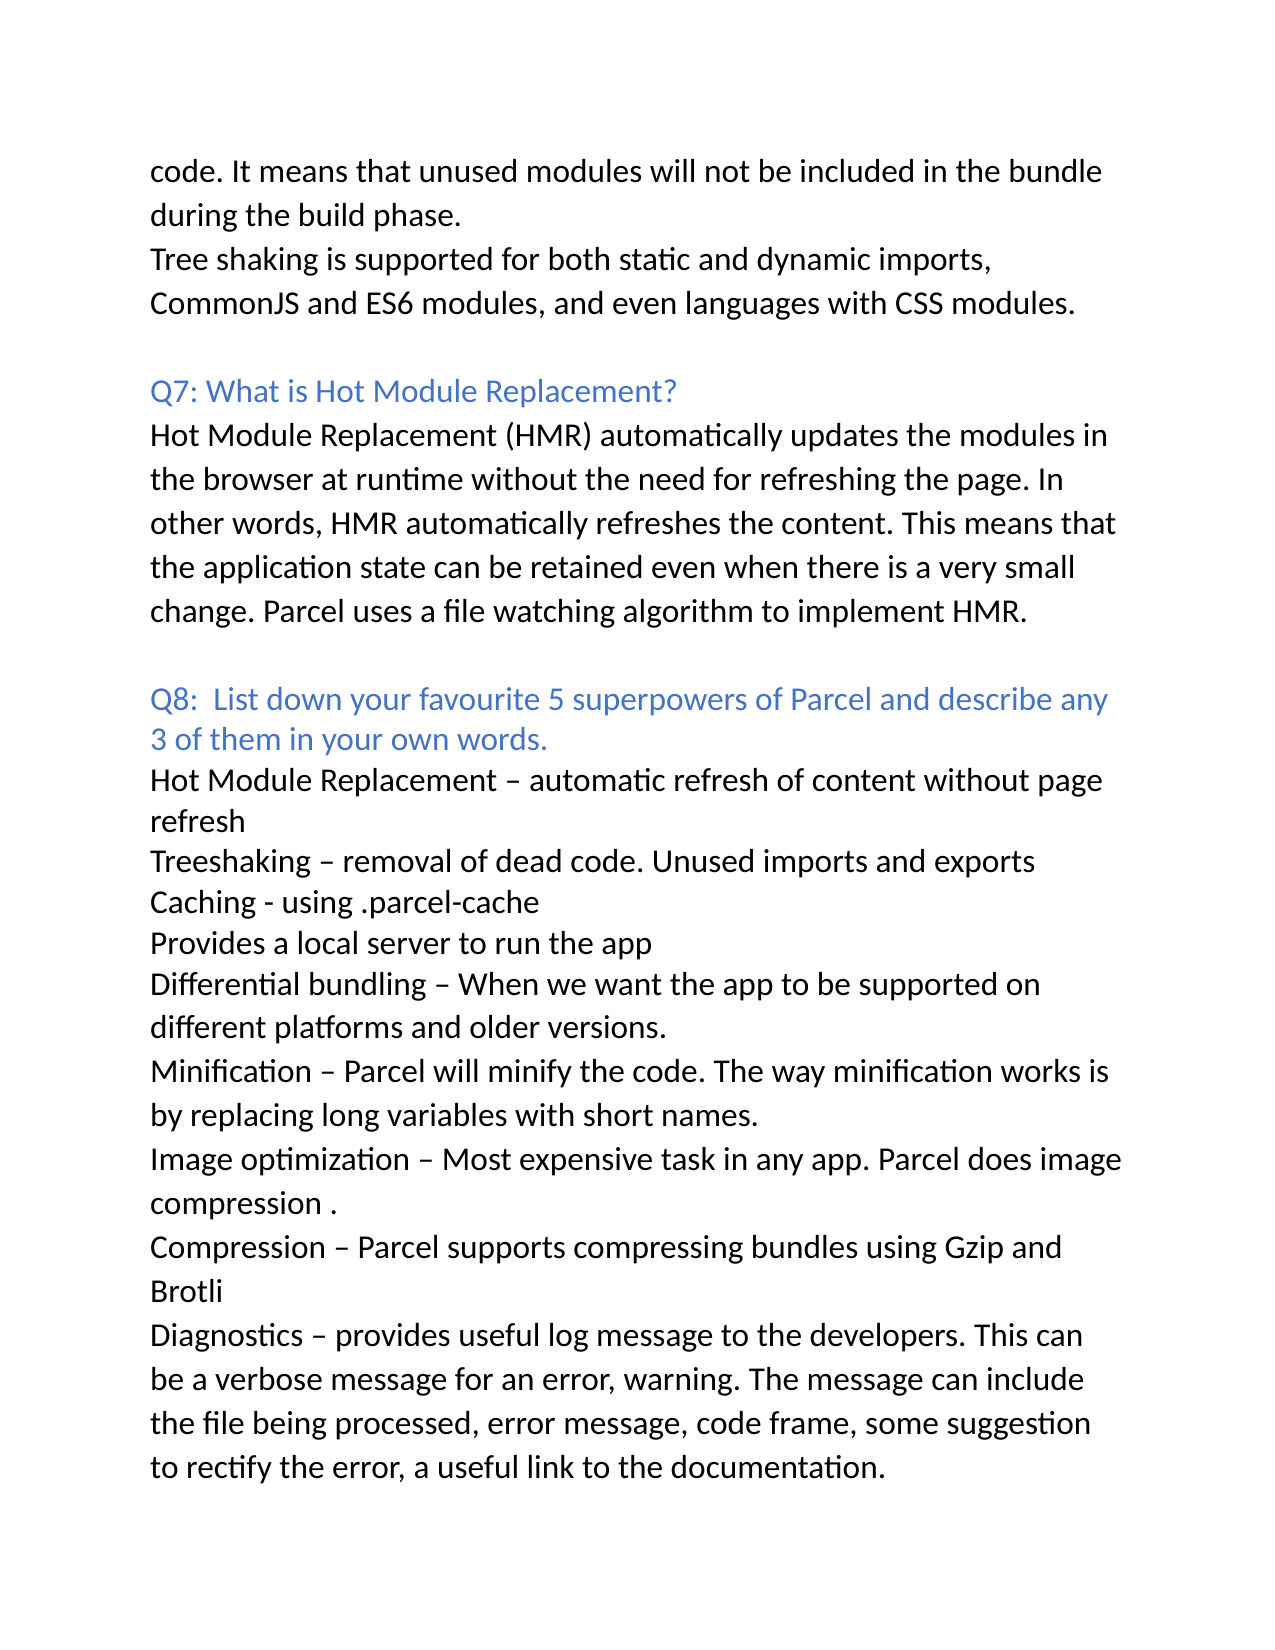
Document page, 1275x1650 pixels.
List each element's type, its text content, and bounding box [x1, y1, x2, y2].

text Treeshaking – removal of dead code. Unused imports and exports [150, 840, 1125, 881]
text Differential bundling – When we want the app to be supported on different platforms and older versions. [150, 963, 1125, 1047]
text Tree shaking is supported for both static and dynamic imports, CommonJS and ES6 modules, and even languages with CSS modules. [150, 238, 1125, 323]
text Q8: List down your favourite 5 superpowers of Parcel and describe any 3 of them in your own words. Hot Module Replacement – automatic refresh of content without page refresh [150, 677, 1125, 840]
text Compression – Parcel supports compressing bundles using Gzip and Brotli [150, 1226, 1125, 1311]
text Q7: What is Hot Module Replacement? [150, 370, 1125, 411]
text Caching - using .parcel-cache [150, 881, 1125, 922]
text Diagnostics – provides useful log message to the developers. This can be a verbose message for an error, warning. The message can include the file being processed, error message, code frame, some suggestion to rectify the error, a useful link to the documentation. [150, 1314, 1125, 1487]
text Minification – Parcel will minify the code. The way minification works is by replacing long variables with short names. [150, 1051, 1125, 1135]
text Provides a local server to run the app [150, 922, 1125, 963]
text Image optimization – Most expensive task in any app. Parcel does image compression . [150, 1138, 1125, 1223]
